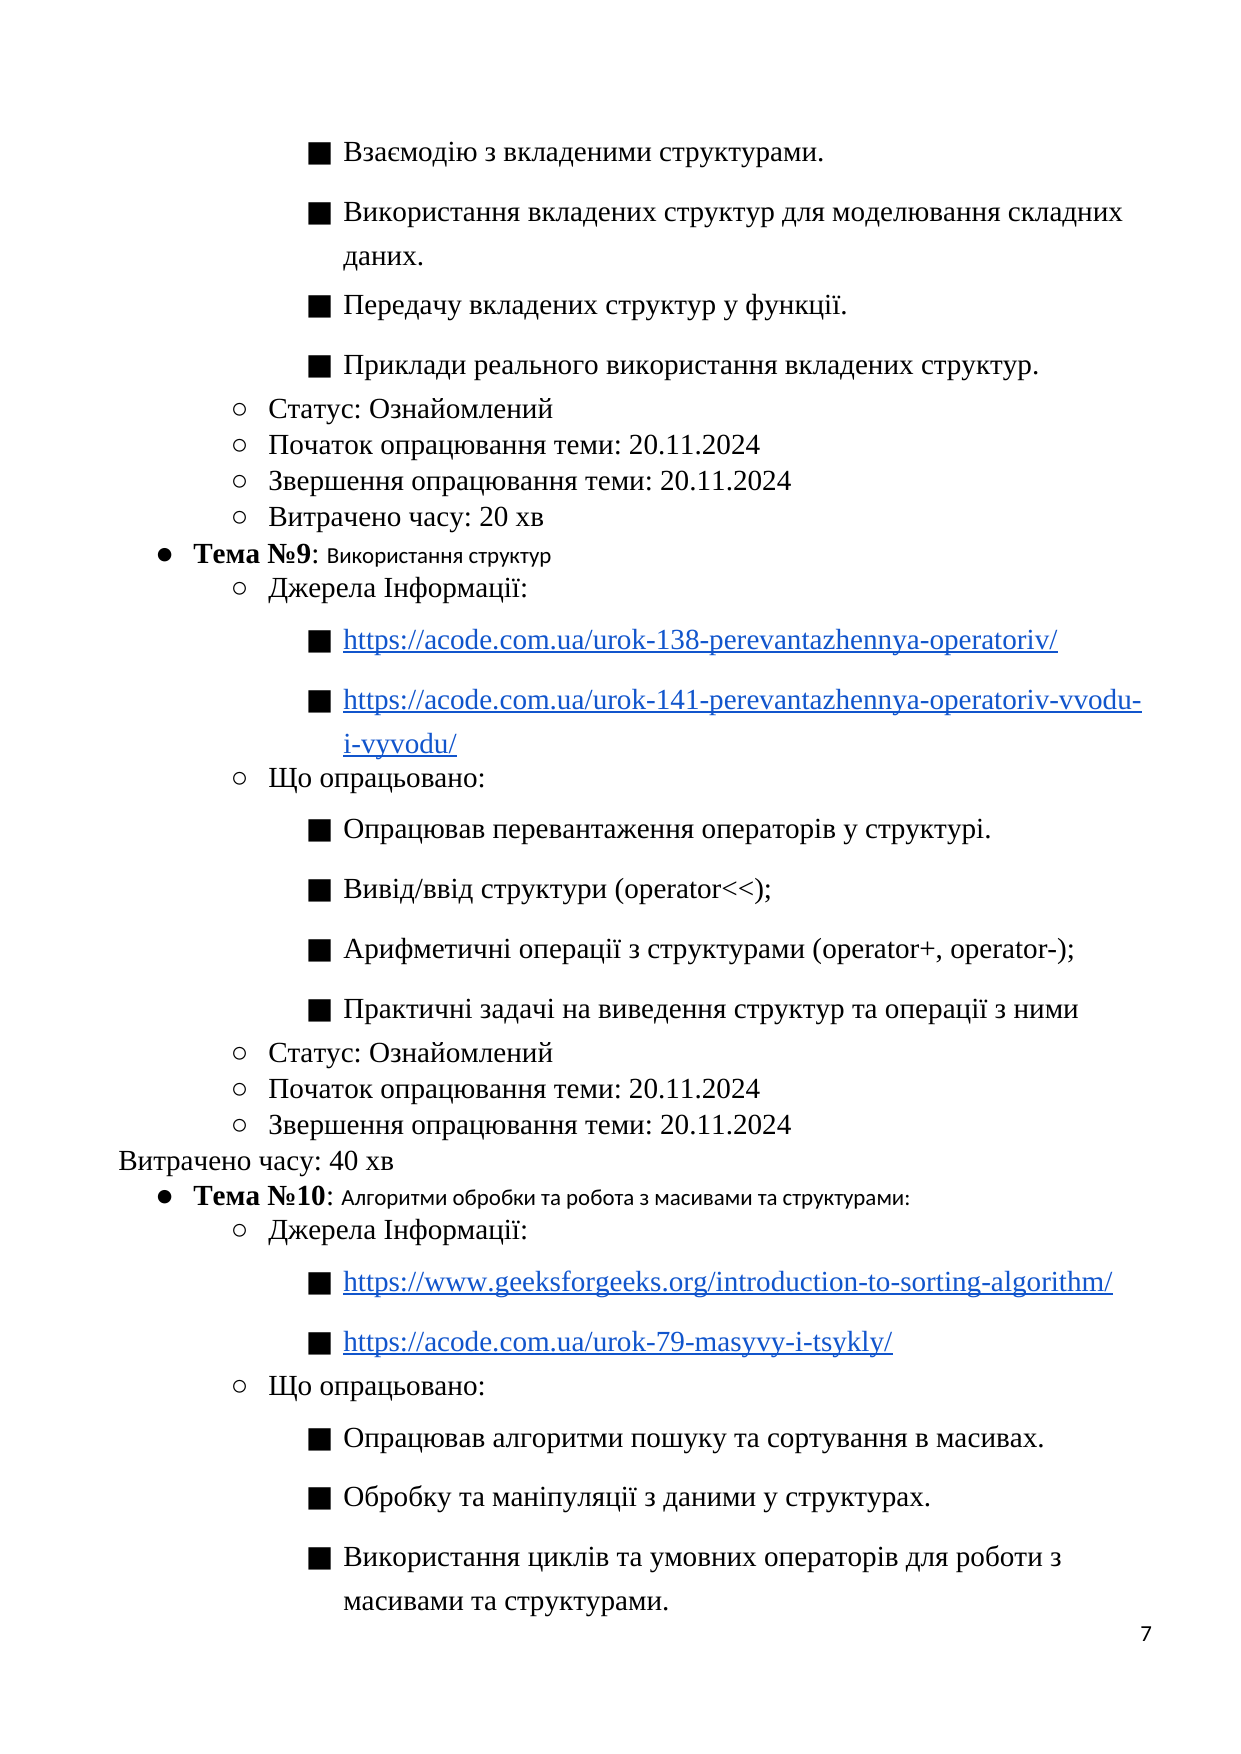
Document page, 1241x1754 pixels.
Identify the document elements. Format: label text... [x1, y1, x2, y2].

list Витрачено часу: 20 хв [231, 499, 1152, 535]
list https://acode.com.ua/urok-141-perevantazhennya-operatoriv-vvodu-i-vyvodu/ [306, 666, 1152, 760]
list Що опрацьовано: [231, 760, 1152, 796]
list https://www.geeksforgeeks.org/introduction-to-sorting-algorithm/ [306, 1248, 1152, 1308]
list Звершення опрацювання теми: 20.11.2024 [231, 1107, 1152, 1143]
list Статус: Ознайомлений [231, 391, 1152, 427]
list Опрацював алгоритми пошуку та сортування в масивах. [306, 1404, 1152, 1464]
list Джерела Інформації: [231, 571, 1152, 607]
list Тема №10: Алгоритми обробки та робота з масивами та структурами: [156, 1177, 1152, 1212]
list Звершення опрацювання теми: 20.11.2024 [231, 463, 1152, 499]
list Статус: Ознайомлений [231, 1035, 1152, 1071]
list Тема №9: Використання структур [156, 535, 1152, 571]
list Використання циклів та умовних операторів для роботи з масивами та структурами. [306, 1523, 1152, 1617]
list Що опрацьовано: [231, 1368, 1152, 1404]
list Початок опрацювання теми: 20.11.2024 [231, 1071, 1152, 1107]
list Передачу вкладених структур у функції. [306, 271, 1152, 331]
list Вивід/ввід структури (operator<<); [306, 856, 1152, 915]
list Практичні задачі на виведення структур та операції з ними [306, 975, 1152, 1035]
text Витрачено часу: 40 хв [118, 1143, 1152, 1177]
list Взаємодію з вкладеними структурами. [306, 118, 1152, 178]
list https://acode.com.ua/urok-138-perevantazhennya-operatoriv/ [306, 607, 1152, 666]
list Початок опрацювання теми: 20.11.2024 [231, 427, 1152, 463]
list Арифметичні операції з структурами (operator+, operator-); [306, 915, 1152, 975]
list https://acode.com.ua/urok-79-masyvy-i-tsykly/ [306, 1308, 1152, 1368]
list Джерела Інформації: [231, 1212, 1152, 1248]
list Опрацював перевантаження операторів у структурі. [306, 796, 1152, 856]
list Приклади реального використання вкладених структур. [306, 331, 1152, 391]
list Обробку та маніпуляції з даними у структурах. [306, 1464, 1152, 1523]
list Використання вкладених структур для моделювання складних даних. [306, 178, 1152, 271]
